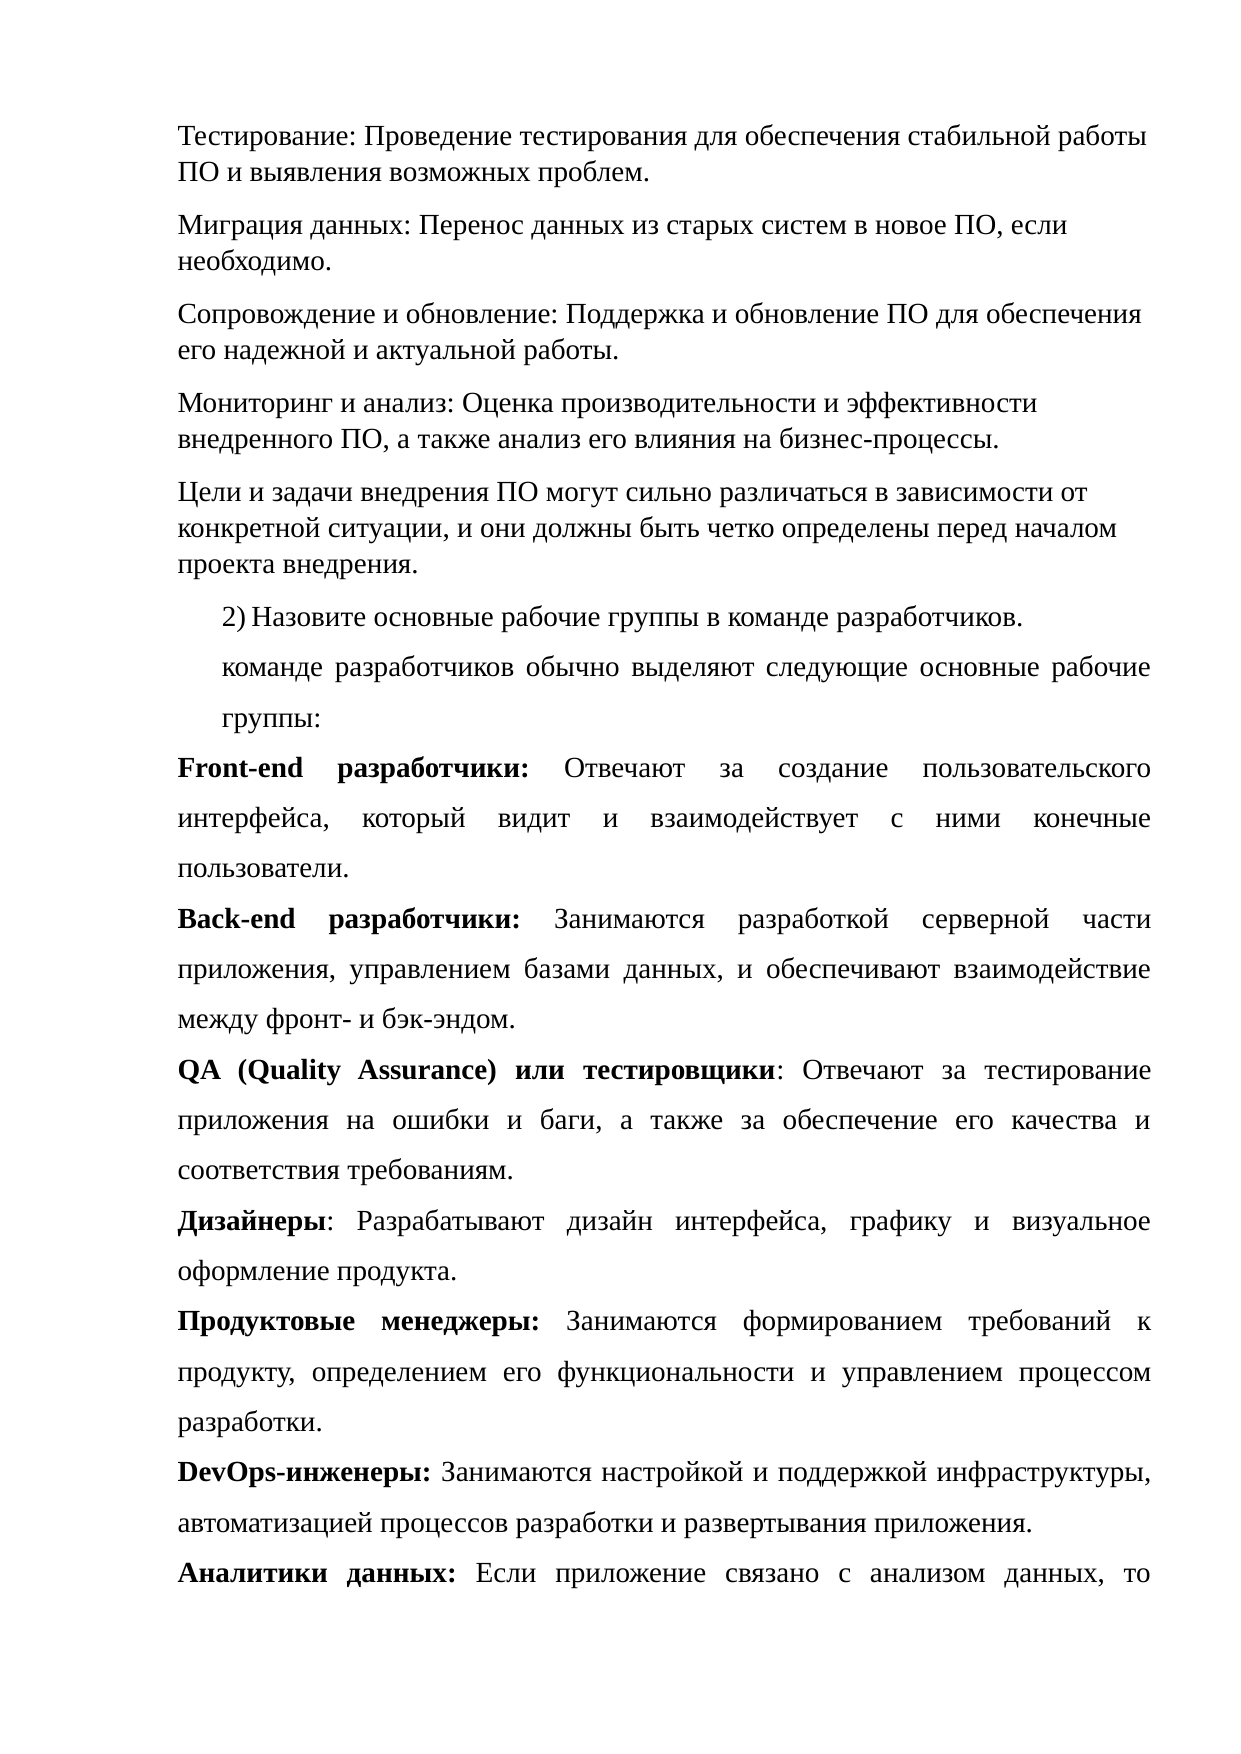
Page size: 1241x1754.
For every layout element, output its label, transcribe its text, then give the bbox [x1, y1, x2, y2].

text Сопровождение и обновление: Поддержка и обновление ПО для обеспечения его надежной и актуальной работы. [177, 296, 1152, 366]
text Дизайнеры: Разрабатывают дизайн интерфейса, графику и визуальное оформление продукта. [177, 1203, 1152, 1287]
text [177, 1555, 1152, 1588]
text Front-end разработчики: Отвечают за создание пользовательского интерфейса, который видит и взаимодействует с ними конечные пользователи. [177, 750, 1152, 884]
text Мониторинг и анализ: Оценка производительности и эффективности внедренного ПО, а также анализ его влияния на бизнес-процессы. [177, 385, 1152, 455]
text команде разработчиков обычно выделяют следующие основные рабочие группы: [222, 649, 1152, 733]
text Back-end разработчики: Занимаются разработкой серверной части приложения, управлением базами данных, и обеспечивают взаимодействие между фронт- и бэк-эндом. [177, 901, 1152, 1035]
text Миграция данных: Перенос данных из старых систем в новое ПО, если необходимо. [177, 207, 1152, 277]
text Продуктовые менеджеры: Занимаются формированием требований к продукту, определением его функциональности и управлением процессом разработки. [177, 1303, 1152, 1438]
text Тестирование: Проведение тестирования для обеспечения стабильной работы ПО и выявления возможных проблем. [177, 118, 1152, 188]
text QA (Quality Assurance) или тестировщики: Отвечают за тестирование приложения на ошибки и баги, а также за обеспечение его качества и соответствия требованиям. [177, 1052, 1152, 1186]
list Назовите основные рабочие группы в команде разработчиков. [222, 599, 1152, 633]
text DevOps-инженеры: Занимаются настройкой и поддержкой инфраструктуры, автоматизацией процессов разработки и развертывания приложения. [177, 1454, 1152, 1538]
text Цели и задачи внедрения ПО могут сильно различаться в зависимости от конкретной ситуации, и они должны быть четко определены перед началом проекта внедрения. [177, 474, 1152, 580]
